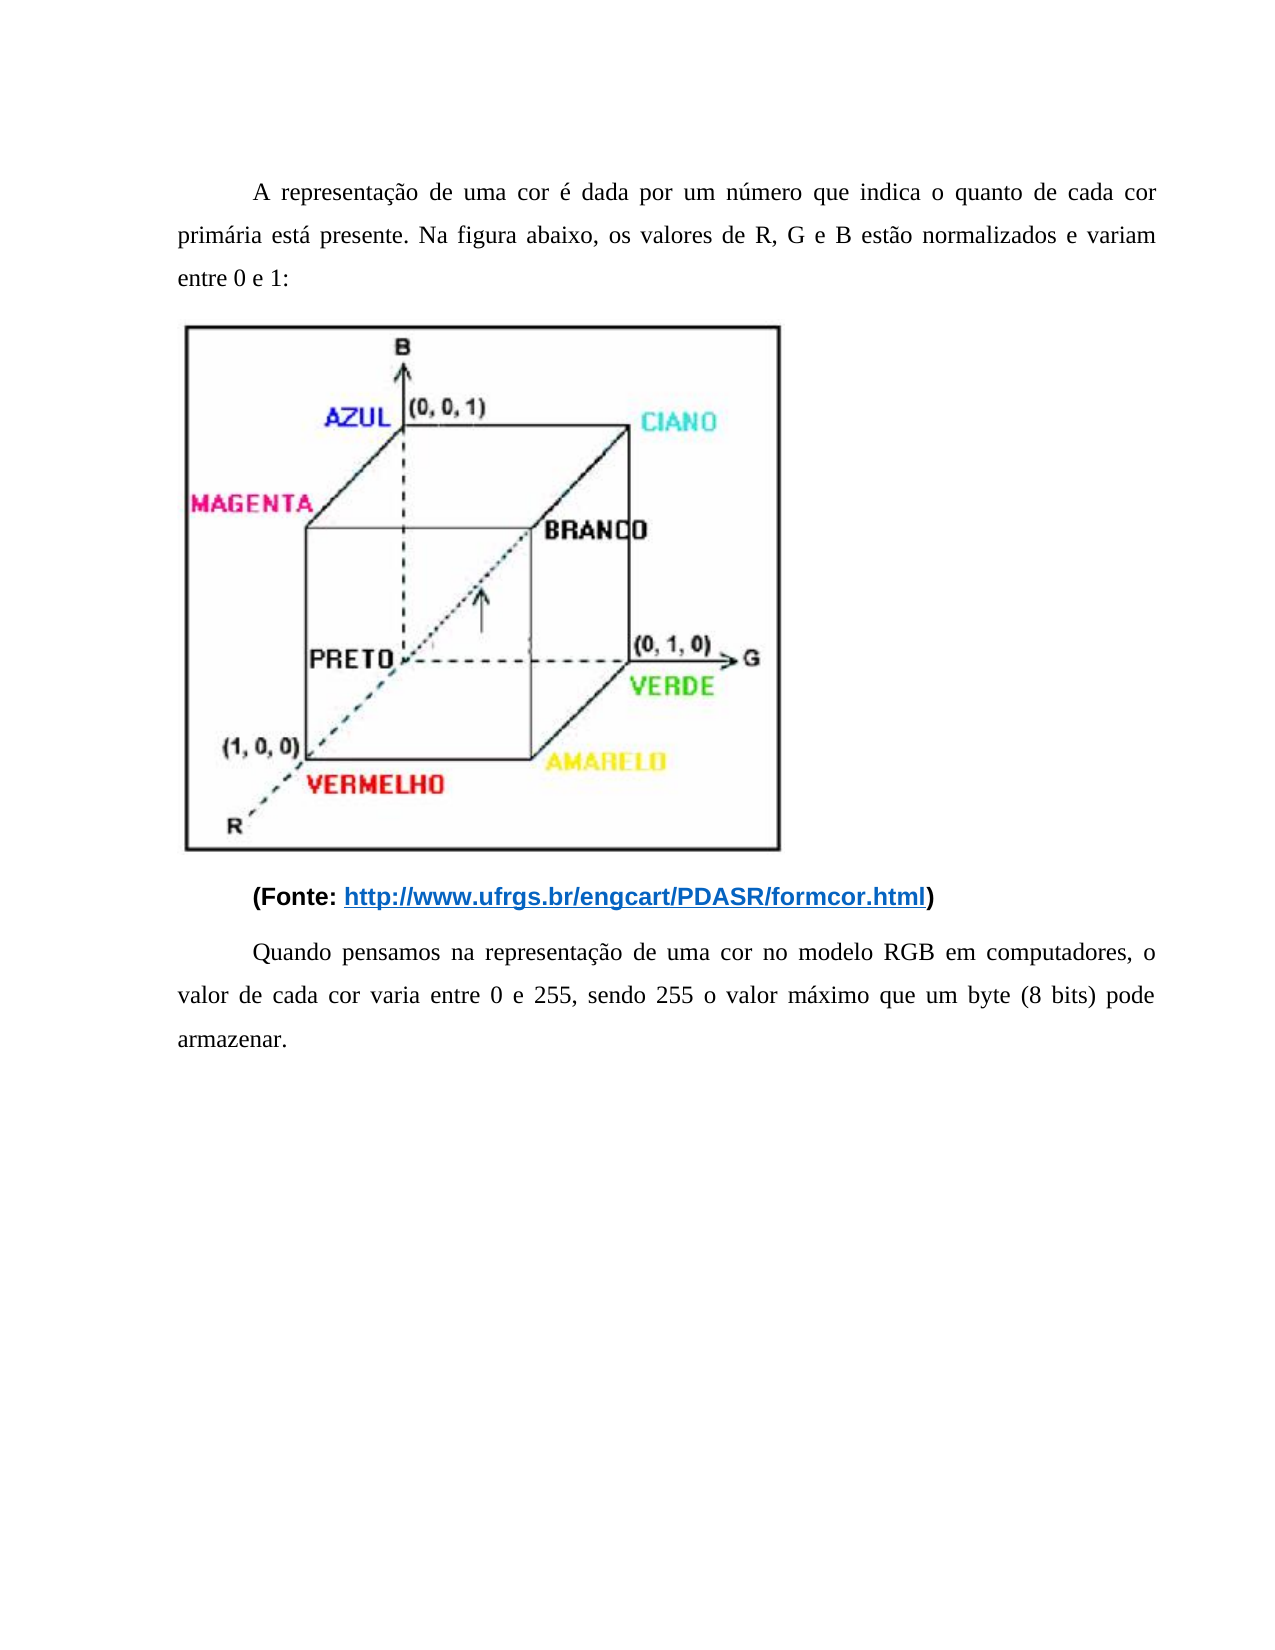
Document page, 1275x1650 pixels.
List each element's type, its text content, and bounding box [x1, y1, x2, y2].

picture [177, 319, 785, 855]
text A representação de uma cor é dada por um número que indica o quanto de cada cor primária está presente. Na figura abaixo, os valores de R, G e B estão normalizados e variam entre 0 e 1: [177, 177, 1157, 292]
text (Fonte: http://www.ufrgs.br/engcart/PDASR/formcor.html) [177, 882, 1157, 911]
text Quando pensamos na representação de uma cor no modelo RGB em computadores, o valor de cada cor varia entre 0 e 255, sendo 255 o valor máximo que um byte (8 bits) pode armazenar. [177, 937, 1157, 1052]
